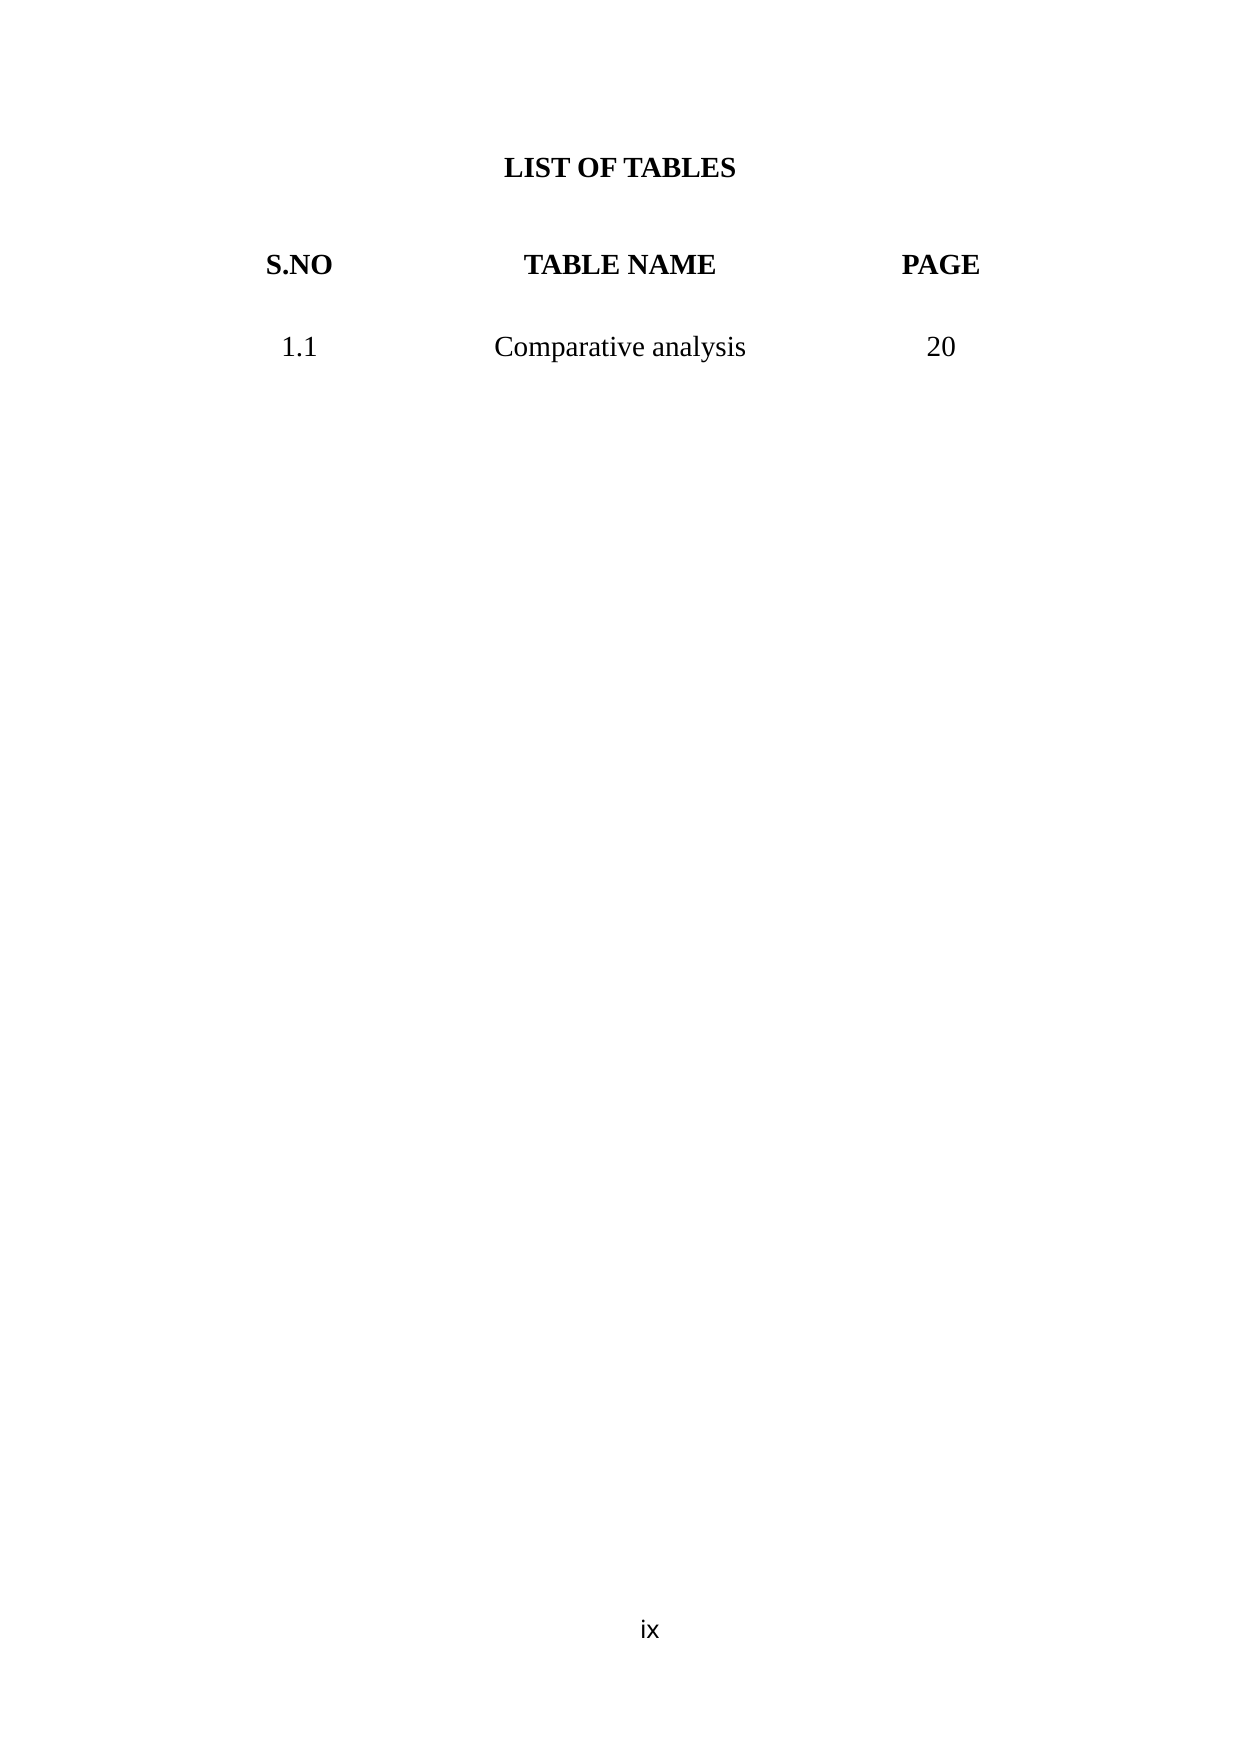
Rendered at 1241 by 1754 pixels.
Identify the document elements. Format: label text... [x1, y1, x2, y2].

table_header TABLE NAME [460, 234, 781, 309]
table_cell 20 [781, 309, 1101, 384]
table_cell Comparative analysis [460, 309, 781, 384]
text LIST OF TABLES [150, 150, 1090, 183]
table_header PAGE [781, 234, 1101, 309]
table_cell 1.1 [139, 309, 459, 384]
table_header S.NO [139, 234, 459, 309]
